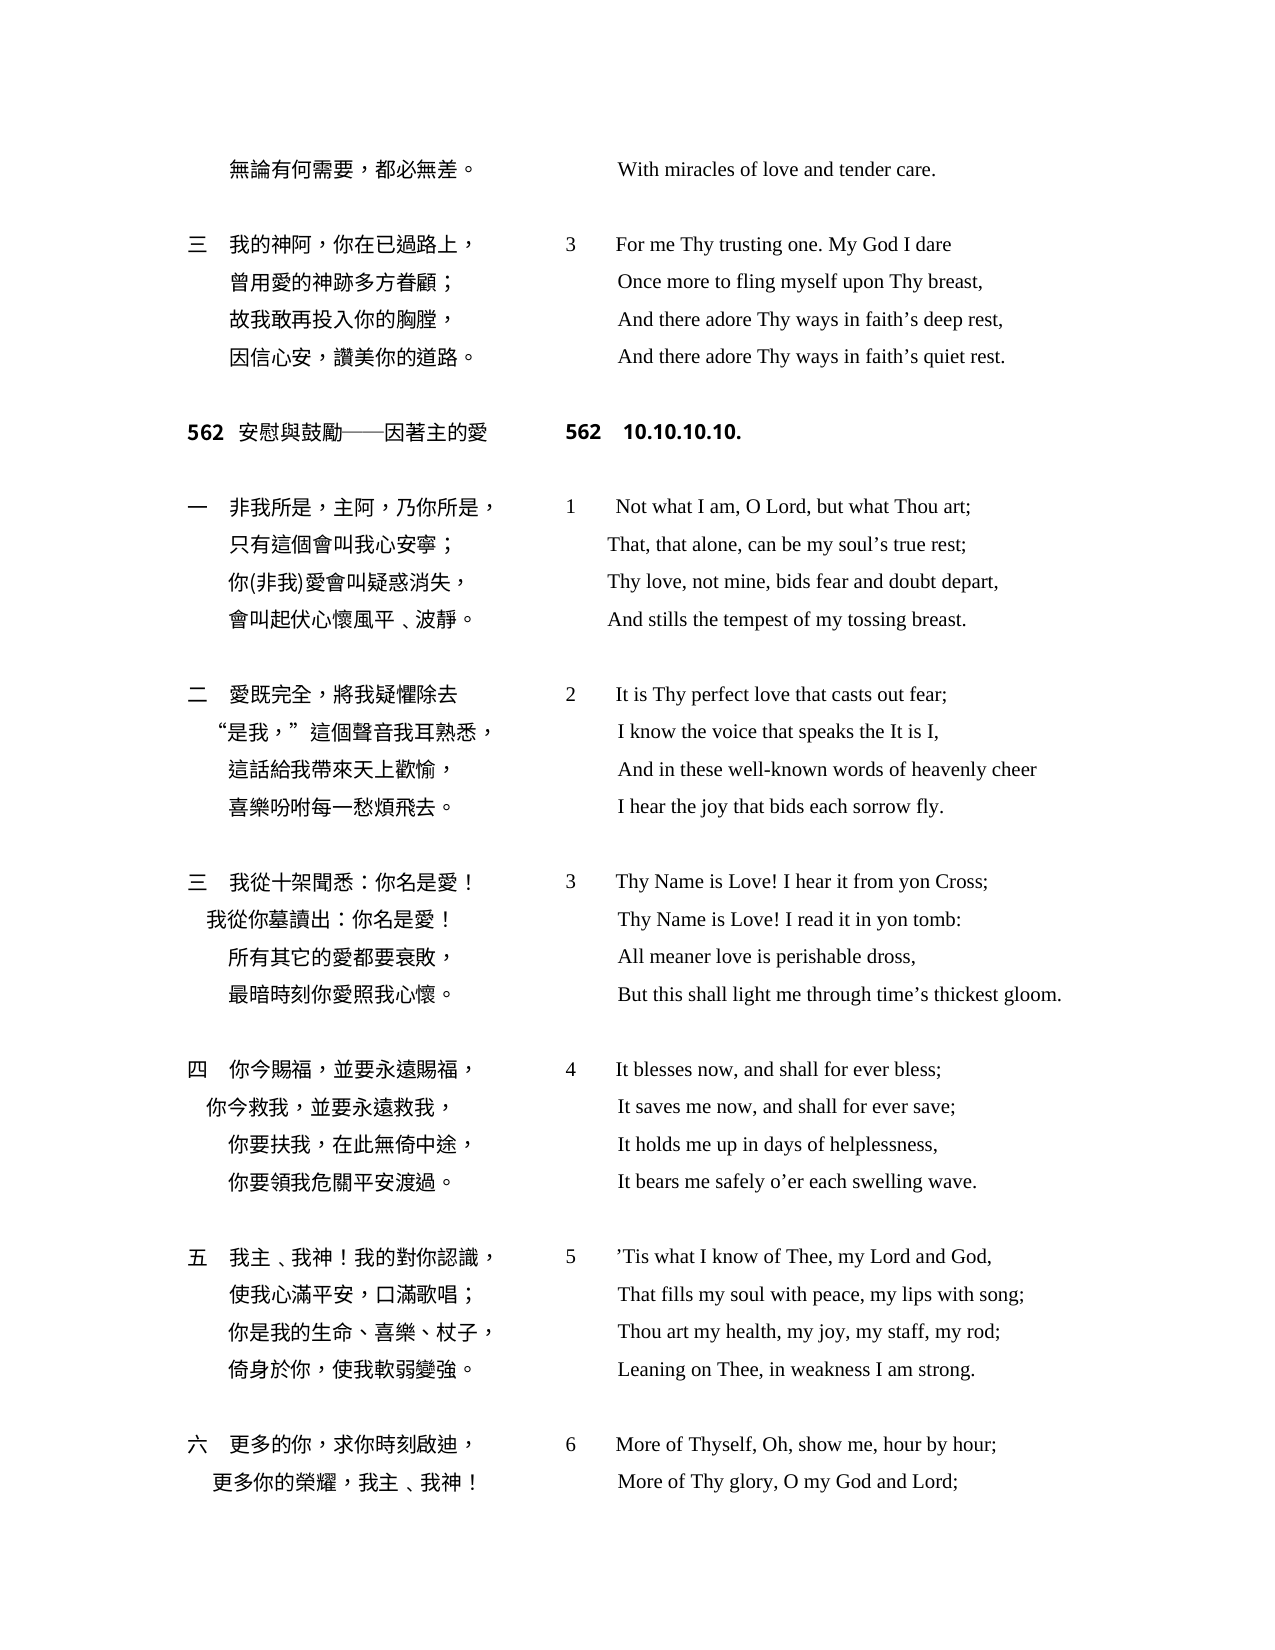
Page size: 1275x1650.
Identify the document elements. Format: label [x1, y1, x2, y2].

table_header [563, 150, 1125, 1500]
table_header [185, 150, 562, 1500]
